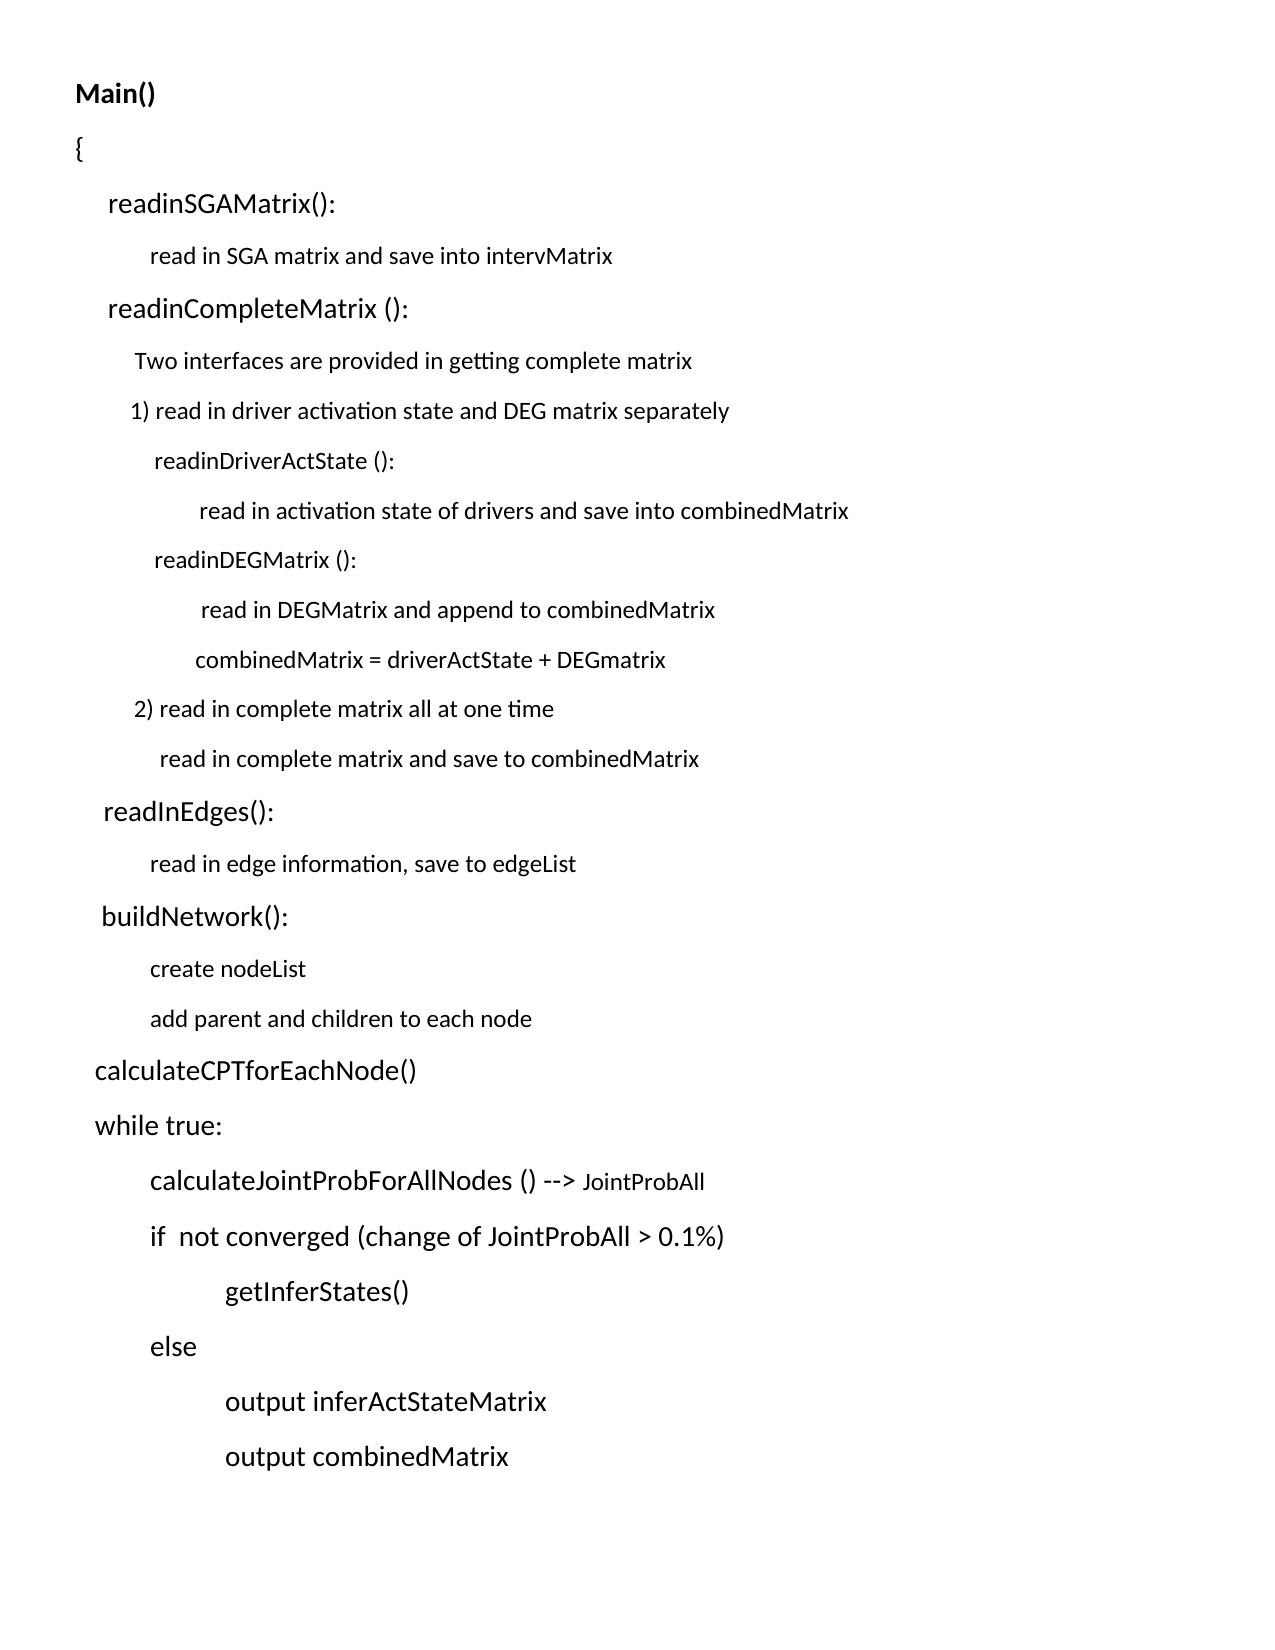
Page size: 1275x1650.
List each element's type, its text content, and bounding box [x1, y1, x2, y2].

text readinCompleteMatrix (): [75, 290, 1200, 326]
text output combinedMatrix [150, 1438, 1200, 1474]
text { [75, 130, 1200, 166]
text else [75, 1328, 1200, 1363]
text read in SGA matrix and save into intervMatrix [75, 240, 1200, 271]
text output inferActStateMatrix [150, 1383, 1200, 1418]
text read in edge information, save to edgeList [75, 848, 1200, 878]
text getInferStates() [75, 1273, 1200, 1308]
text if not converged (change of JointProbAll > 0.1%) [75, 1218, 1200, 1253]
text while true: [75, 1107, 1200, 1143]
text add parent and children to each node [75, 1003, 1200, 1033]
text readinDriverActState (): [75, 445, 1200, 476]
text read in complete matrix and save to combinedMatrix [75, 743, 1200, 774]
text Main() [75, 75, 1200, 111]
text 1) read in driver activation state and DEG matrix separately [75, 395, 1200, 426]
text calculateJointProbForAllNodes () --> JointProbAll [75, 1162, 1200, 1198]
text 2) read in complete matrix all at one time [75, 693, 1200, 724]
text calculateCPTforEachNode() [75, 1052, 1200, 1088]
text buildNetwork(): [75, 898, 1200, 934]
text read in DEGMatrix and append to combinedMatrix [75, 594, 1200, 625]
text read in activation state of drivers and save into combinedMatrix [75, 495, 1200, 526]
text readInEdges(): [75, 793, 1200, 828]
text readinSGAMatrix(): [75, 185, 1200, 221]
text combinedMatrix = driverActState + DEGmatrix [75, 644, 1200, 674]
text readinDEGMatrix (): [75, 544, 1200, 575]
text Two interfaces are provided in getting complete matrix [75, 345, 1200, 376]
text create nodeList [75, 953, 1200, 984]
